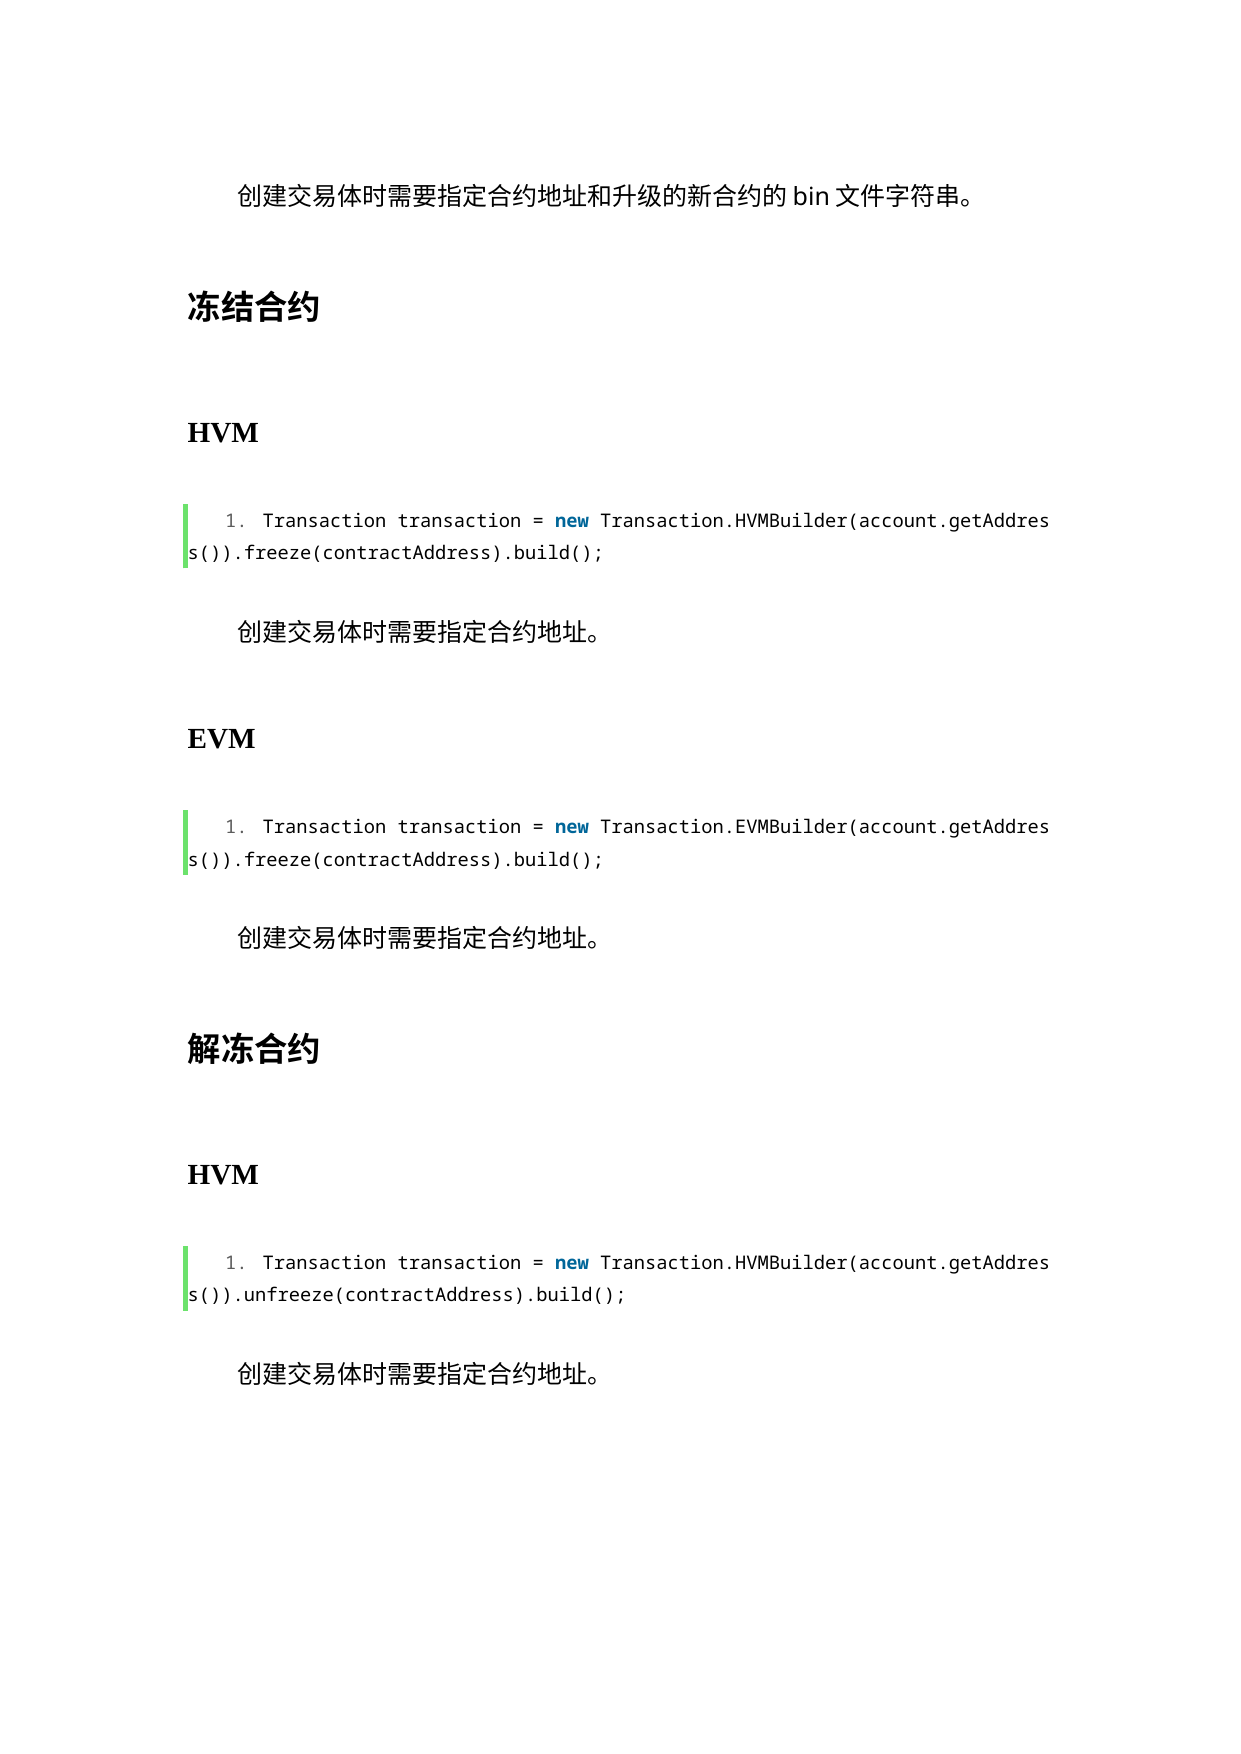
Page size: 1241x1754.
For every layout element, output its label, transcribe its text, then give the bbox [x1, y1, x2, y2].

text 创建交易体时需要指定合约地址。 [187, 1340, 1053, 1405]
subtitle HVM [187, 1142, 1053, 1207]
subtitle EVM [187, 706, 1053, 771]
subtitle 解冻合约 [187, 1014, 1053, 1079]
text 创建交易体时需要指定合约地址。 [187, 904, 1053, 969]
text 创建交易体时需要指定合约地址。 [187, 598, 1053, 663]
list Transaction transaction = new Transaction.HVMBuilder(account.getAddress()).unfreeze(contractAddress).build(); [188, 1246, 1053, 1311]
list Transaction transaction = new Transaction.EVMBuilder(account.getAddress()).freeze(contractAddress).build(); [188, 810, 1053, 875]
text 创建交易体时需要指定合约地址和升级的新合约的bin文件字符串。 [187, 162, 1053, 227]
list Transaction transaction = new Transaction.HVMBuilder(account.getAddress()).freeze(contractAddress).build(); [183, 503, 1053, 568]
subtitle HVM [187, 399, 1053, 464]
subtitle 冻结合约 [187, 272, 1053, 337]
